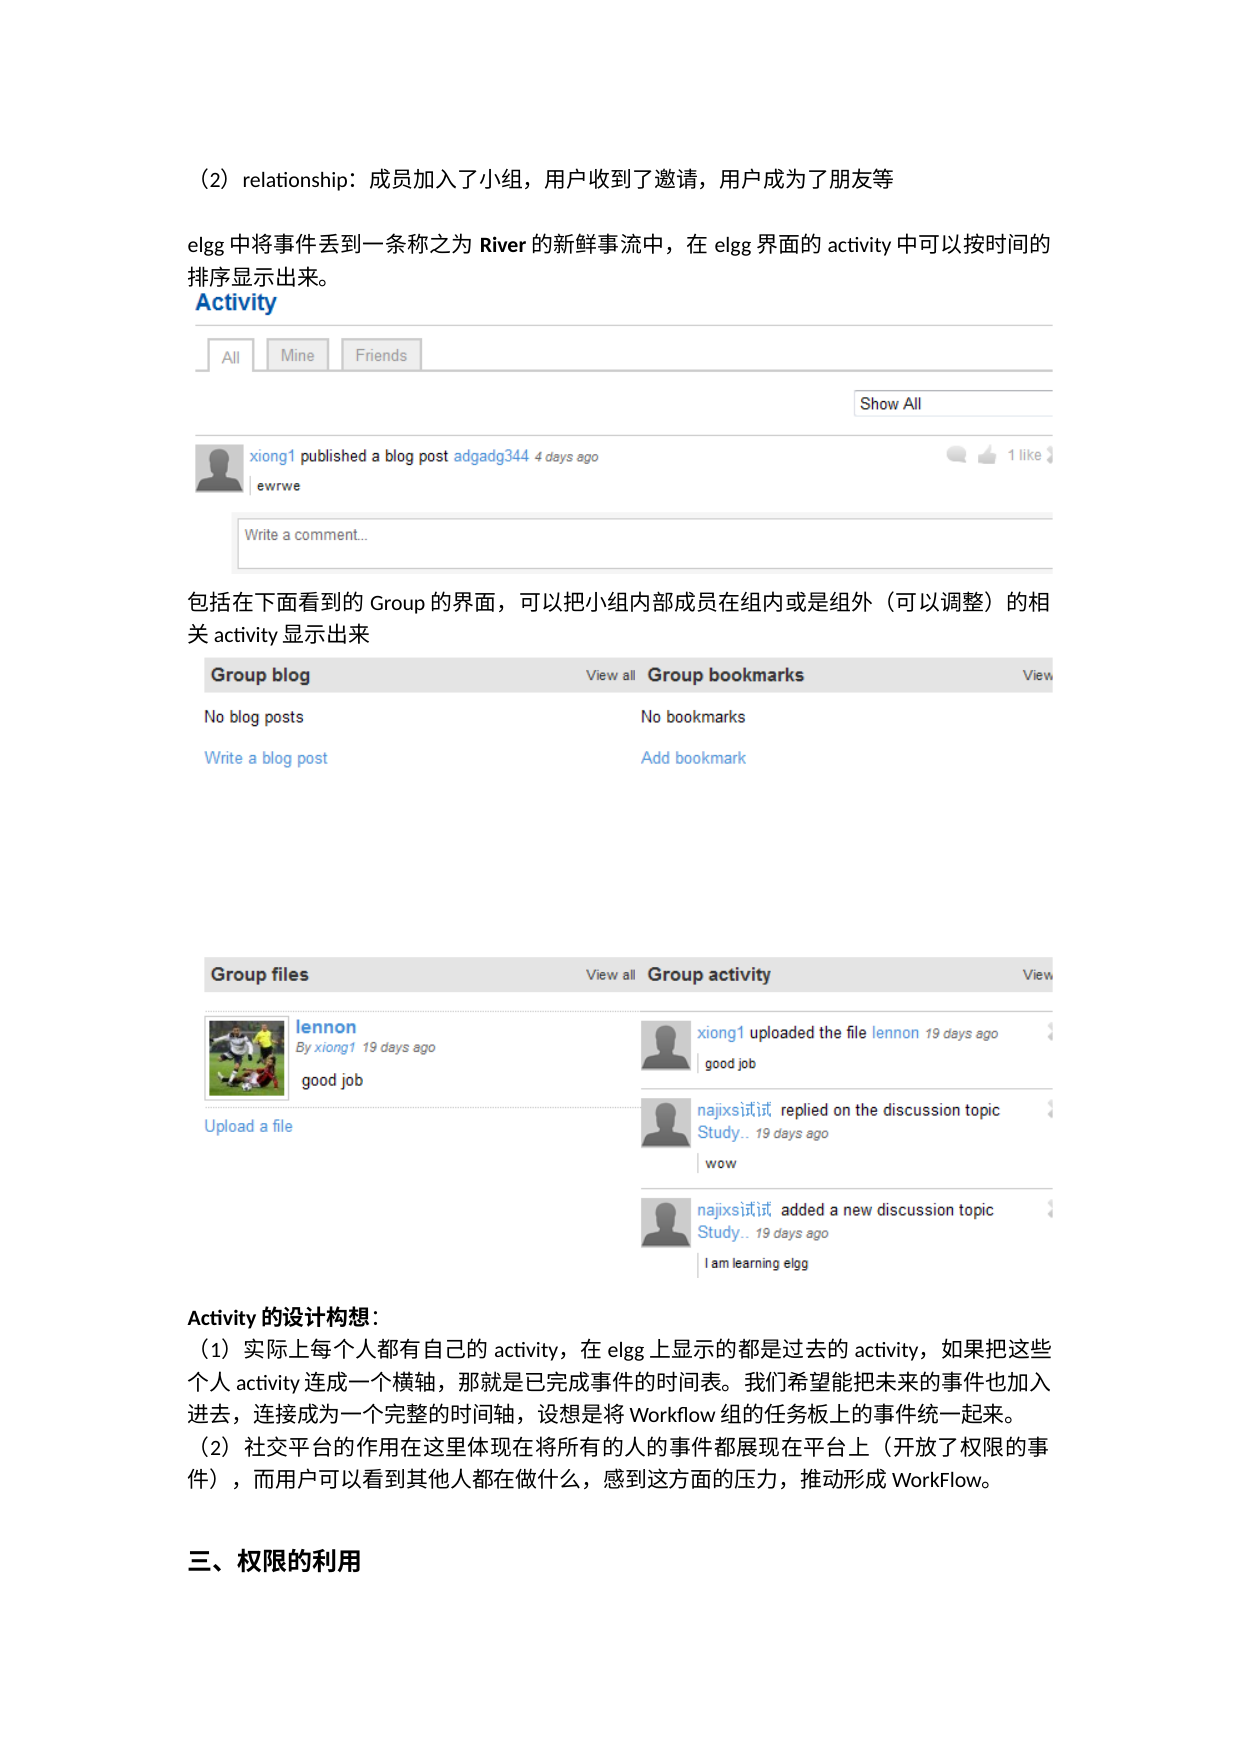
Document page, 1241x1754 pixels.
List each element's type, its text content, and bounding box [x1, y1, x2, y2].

text （2）社交平台的作用在这里体现在将所有的人的事件都展现在平台上（开放了权限的事件），而用户可以看到其他人都在做什么，感到这方面的压力，推动形成WorkFlow。 [187, 1429, 1053, 1494]
text 三、权限的利用 [187, 1527, 1053, 1592]
text （1）实际上每个人都有自己的activity，在elgg上显示的都是过去的activity，如果把这些个人activity连成一个横轴，那就是已完成事件的时间表。我们希望能把未来的事件也加入进去，连接成为一个完整的时间轴，设想是将Workflow组的任务板上的事件统一起来。 [187, 1332, 1053, 1429]
picture [187, 649, 1053, 1278]
picture [187, 292, 1053, 574]
text （2）relationship：成员加入了小组，用户收到了邀请，用户成为了朋友等 [187, 162, 1053, 194]
text 包括在下面看到的Group的界面，可以把小组内部成员在组内或是组外（可以调整）的相关activity显示出来 [187, 584, 1053, 649]
text Activity的设计构想： [187, 1299, 1053, 1332]
text elgg中将事件丢到一条称之为River的新鲜事流中，在elgg界面的activity中可以按时间的排序显示出来。 [187, 227, 1053, 292]
